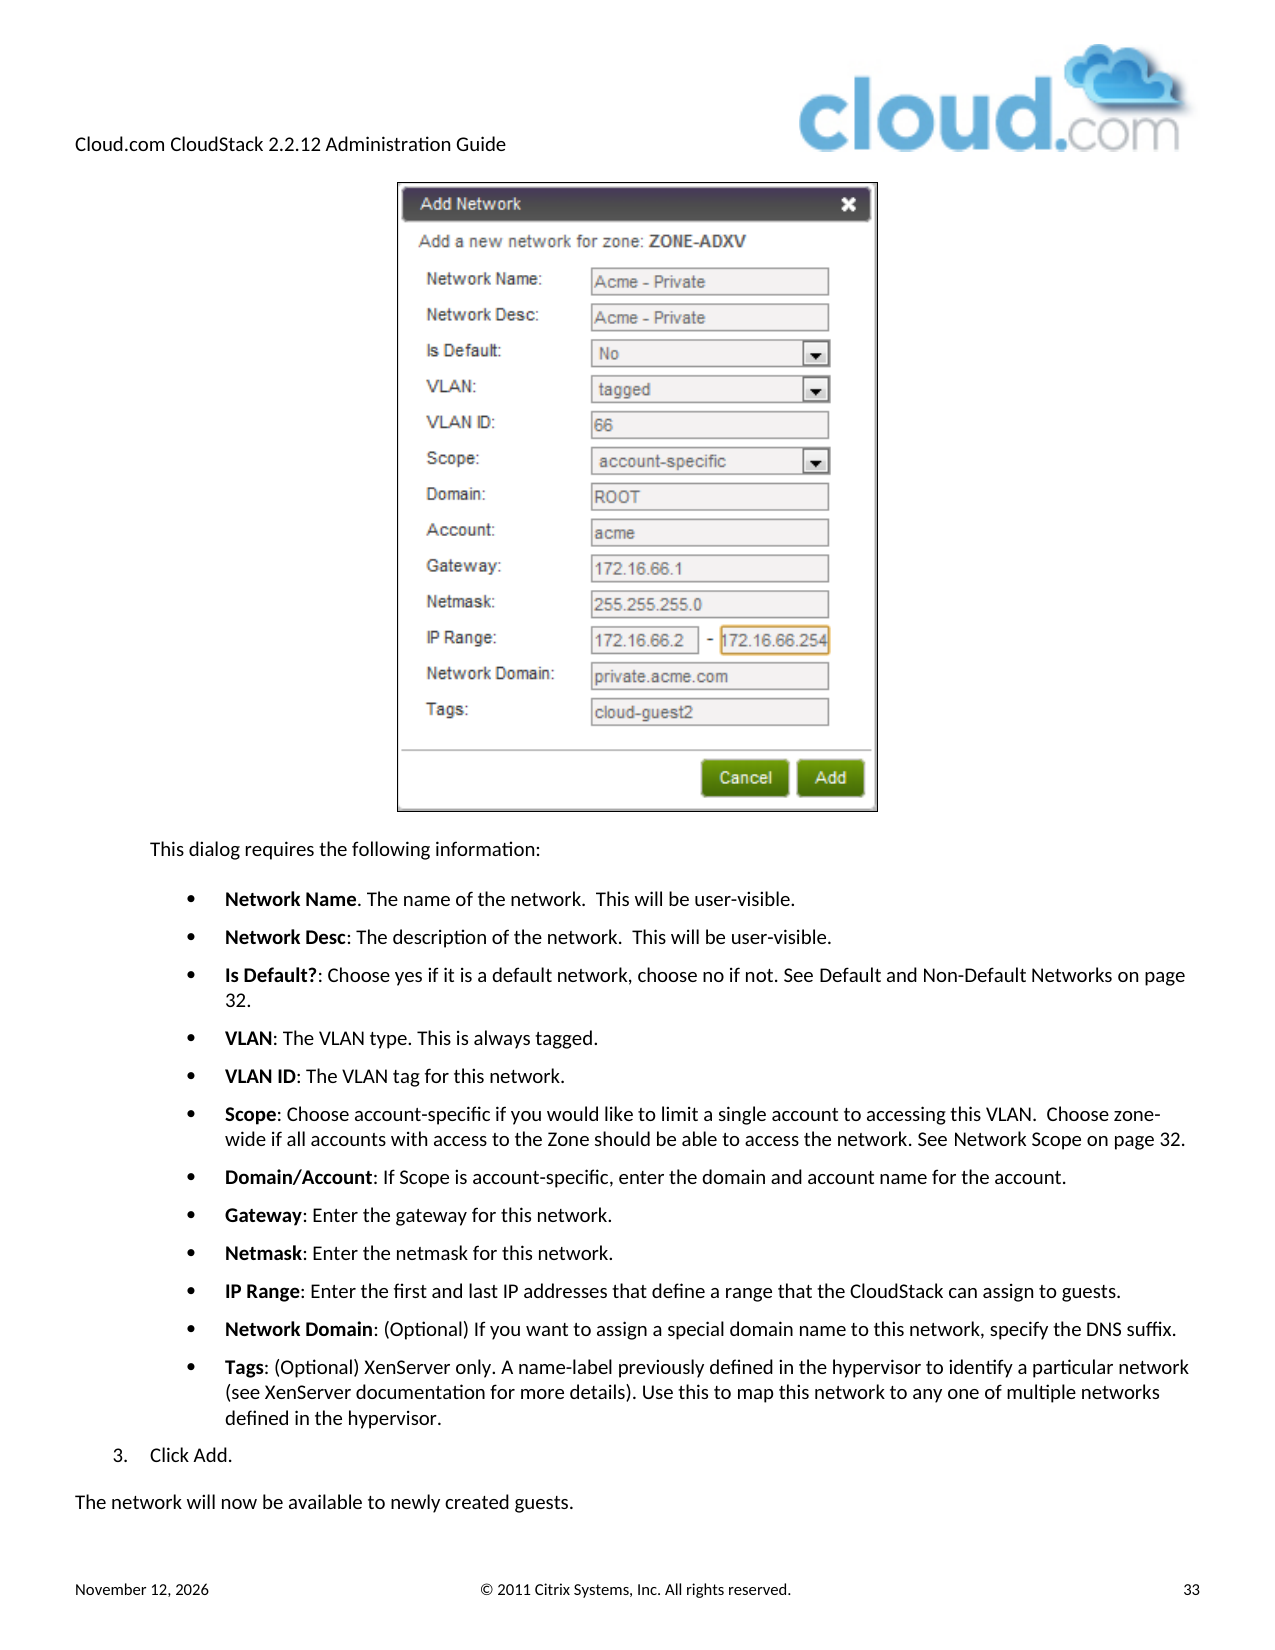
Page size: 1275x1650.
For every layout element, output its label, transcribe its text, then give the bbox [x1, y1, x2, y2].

list Network Domain: (Optional) If you want to assign a special domain name to this network, specify the DNS suffix. [187, 1316, 1200, 1341]
list Domain/Account: If Scope is account-specific, enter the domain and account name for the account. [187, 1164, 1200, 1190]
list Network Name. The name of the network. This will be user-visible. [187, 886, 1200, 911]
picture [799, 44, 1200, 152]
list VLAN: The VLAN type. This is always tagged. [187, 1025, 1200, 1051]
list Tags: (Optional) XenServer only. A name-label previously defined in the hypervisor to identify a particular network (see XenServer documentation for more details). Use this to map this network to any one of multiple networks defined in the hypervisor. [187, 1354, 1200, 1430]
list Netmask: Enter the netmask for this network. [187, 1240, 1200, 1266]
list VLAN ID: The VLAN tag for this network. [187, 1063, 1200, 1088]
list Gateway: Enter the gateway for this network. [187, 1202, 1200, 1228]
list Click Add. [112, 1443, 1200, 1468]
list This dialog requires the following information: [150, 836, 1200, 861]
picture [398, 183, 877, 811]
list Network Desc: The description of the network. This will be user-visible. [187, 924, 1200, 949]
list IP Range: Enter the first and last IP addresses that define a range that the CloudStack can assign to guests. [187, 1278, 1200, 1303]
list Is Default?: Choose yes if it is a default network, choose no if not. See Default and Non-Default Networks on page 32. [187, 962, 1200, 1013]
text The network will now be available to newly created guests. [75, 1489, 1200, 1514]
list Scope: Choose account-specific if you would like to limit a single account to accessing this VLAN. Choose zone-wide if all accounts with access to the Zone should be able to access the network. See Network Scope on page 32. [187, 1101, 1200, 1152]
